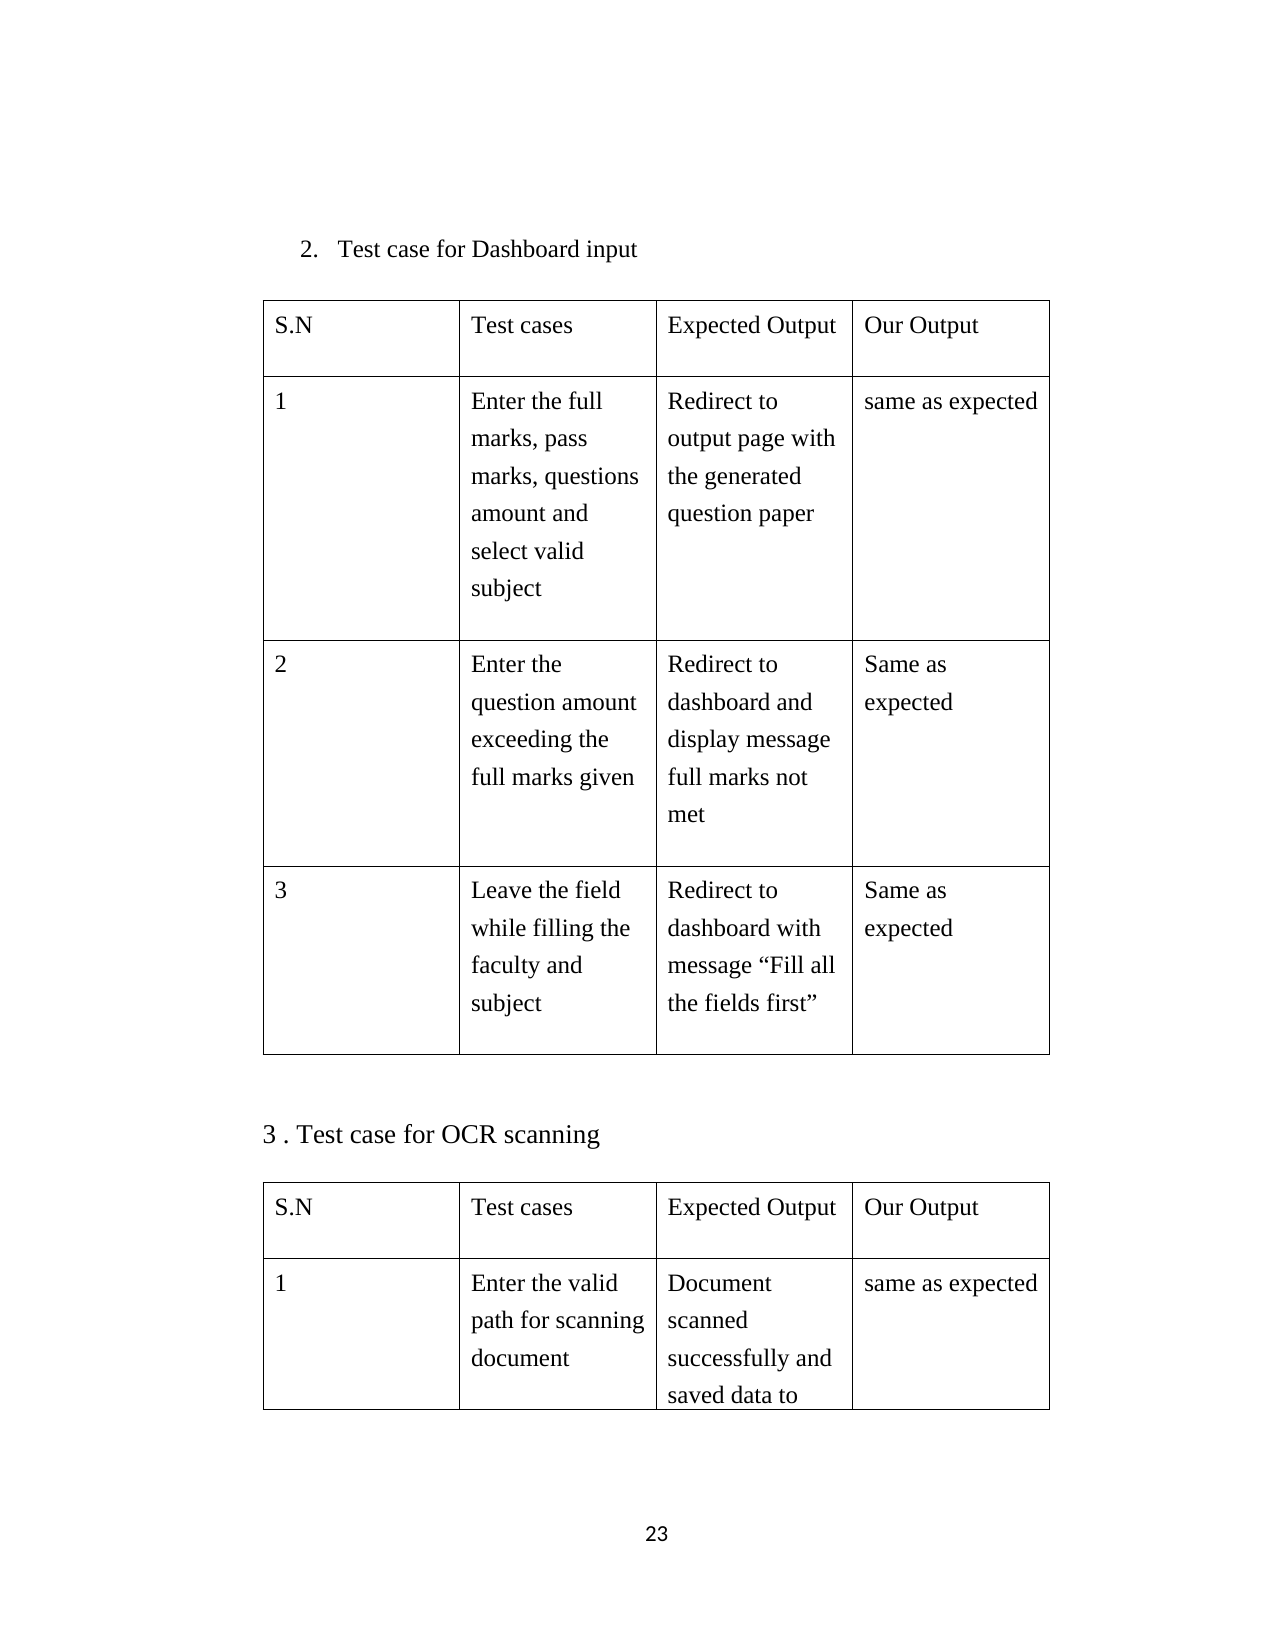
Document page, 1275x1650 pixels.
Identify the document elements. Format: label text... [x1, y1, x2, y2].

table_header Our Output [853, 301, 1049, 376]
table_cell same as expected [853, 1259, 1049, 1409]
table_cell 3 [264, 867, 459, 1054]
table_header Expected Output [657, 1183, 852, 1258]
table_header S.N [264, 301, 459, 376]
table_cell Enter the full marks, pass marks, questions amount and select valid subject [460, 377, 656, 639]
table_cell Redirect to output page with the generated question paper [657, 377, 852, 639]
table_cell Redirect to dashboard with message “Fill all the fields first” [657, 867, 852, 1054]
table_header Test cases [460, 1183, 656, 1258]
table_cell Same as expected [853, 867, 1049, 1054]
list Test case for Dashboard input [300, 225, 1050, 262]
table_header Expected Output [657, 301, 852, 376]
table_cell 1 [264, 377, 459, 639]
table_cell 1 [264, 1259, 459, 1409]
table_cell Enter the question amount exceeding the full marks given [460, 641, 656, 866]
table_header Our Output [853, 1183, 1049, 1258]
table_cell 2 [264, 641, 459, 866]
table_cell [657, 1259, 852, 1409]
table_header S.N [264, 1183, 459, 1258]
table_cell Redirect to dashboard and display message full marks not met [657, 641, 852, 866]
table_cell same as expected [853, 377, 1049, 639]
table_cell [460, 1259, 656, 1409]
table_cell Leave the field while filling the faculty and subject [460, 867, 656, 1054]
text 3 . Test case for OCR scanning [262, 1118, 1050, 1150]
table_header Test cases [460, 301, 656, 376]
table_cell Same as expected [853, 641, 1049, 866]
